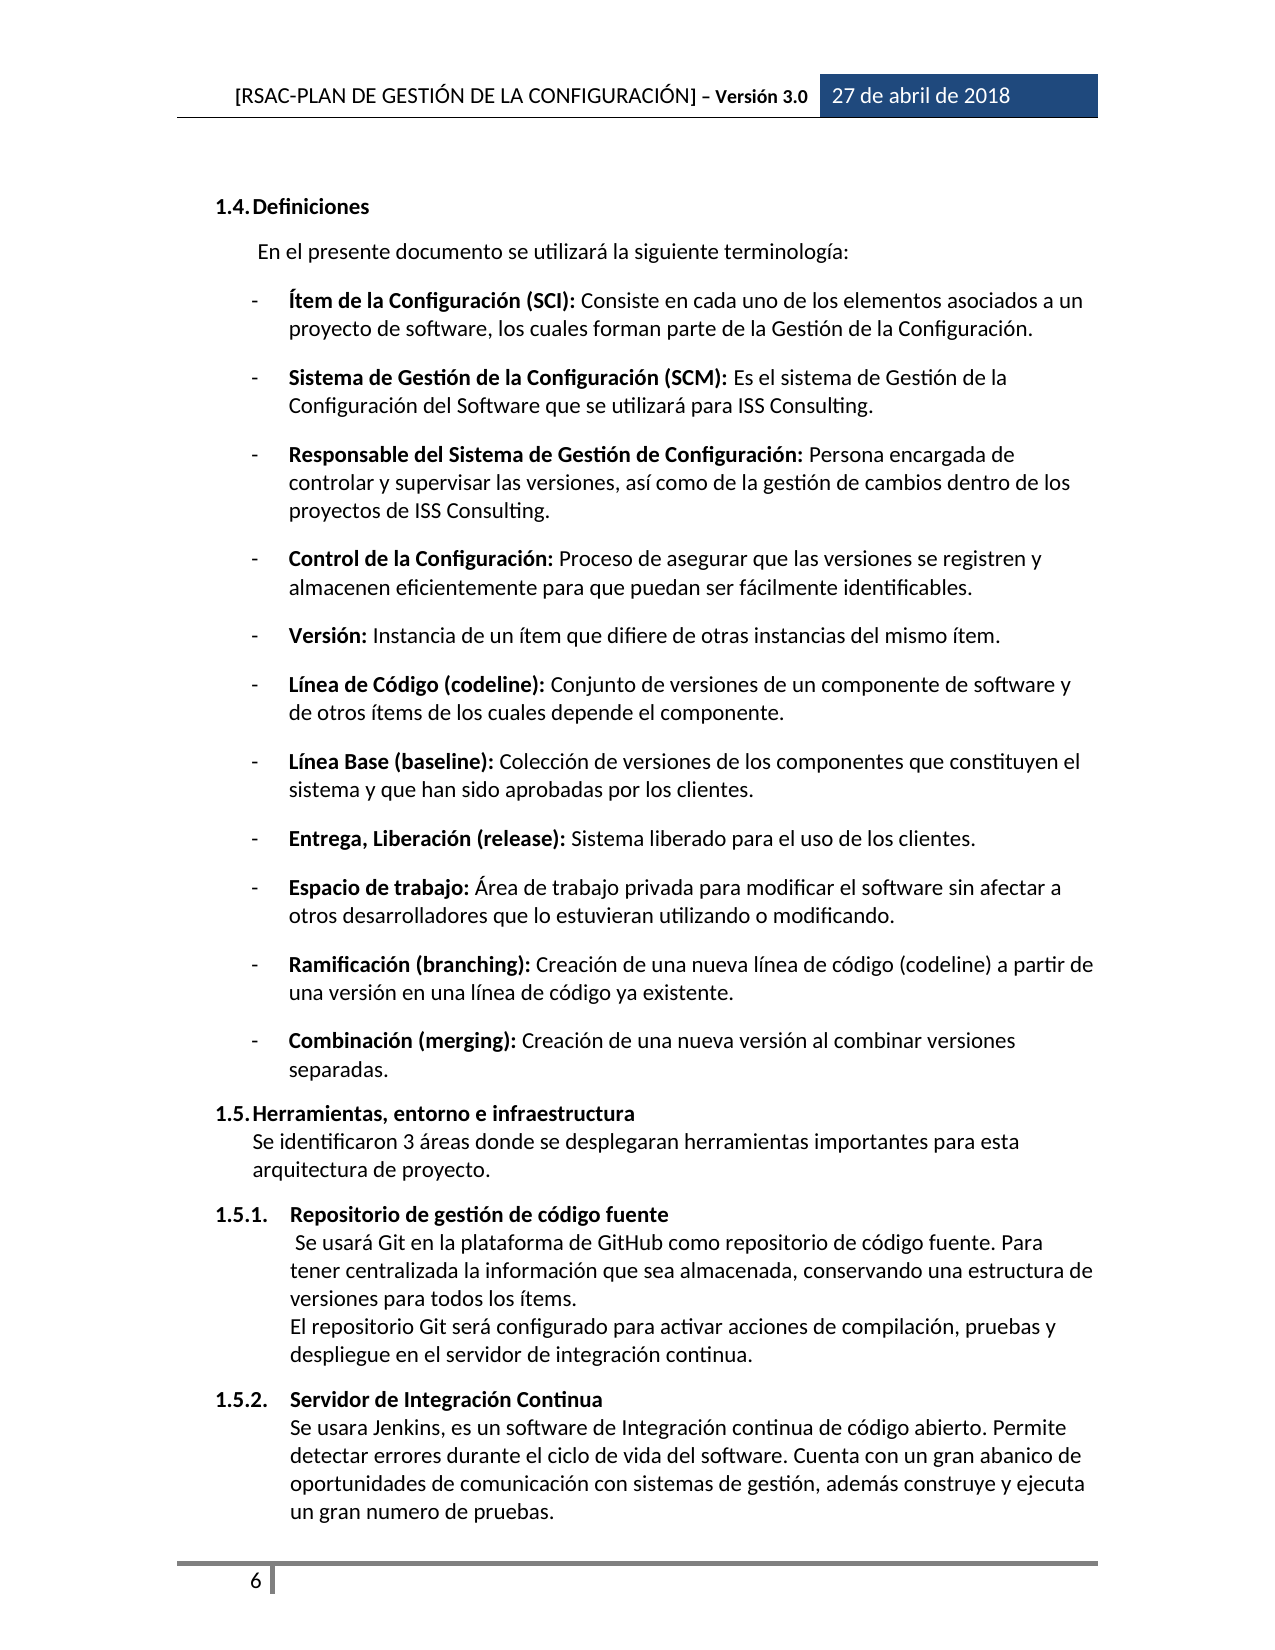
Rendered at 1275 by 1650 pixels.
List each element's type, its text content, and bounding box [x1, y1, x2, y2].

list Versión: Instancia de un ítem que difiere de otras instancias del mismo ítem. [251, 621, 1098, 649]
list Herramientas, entorno e infraestructura Se identificaron 3 áreas donde se desplegaran herramientas importantes para esta arquitectura de proyecto. [215, 1099, 1098, 1183]
list Ítem de la Configuración (SCI): Consiste en cada uno de los elementos asociados a un proyecto de software, los cuales forman parte de la Gestión de la Configuración. [251, 286, 1098, 342]
list Control de la Configuración: Proceso de asegurar que las versiones se registren y almacenen eficientemente para que puedan ser fácilmente identificables. [251, 544, 1098, 601]
list Ramificación (branching): Creación de una nueva línea de código (codeline) a partir de una versión en una línea de código ya existente. [251, 950, 1098, 1006]
list Entrega, Liberación (release): Sistema liberado para el uso de los clientes. [251, 824, 1098, 852]
list Definiciones [215, 192, 1098, 220]
list Línea de Código (codeline): Conjunto de versiones de un componente de software y de otros ítems de los cuales depende el componente. [251, 670, 1098, 726]
list Sistema de Gestión de la Configuración (SCM): Es el sistema de Gestión de la Configuración del Software que se utilizará para ISS Consulting. [251, 363, 1098, 419]
list En el presente documento se utilizará la siguiente terminología: [252, 237, 1098, 265]
list Repositorio de gestión de código fuente Se usará Git en la plataforma de GitHub como repositorio de código fuente. Para tener centralizada la información que sea almacenada, conservando una estructura de versiones para todos los ítems. El repositorio Git será configurado para activar acciones de compilación, pruebas y despliegue en el servidor de integración continua. [215, 1200, 1098, 1368]
list Línea Base (baseline): Colección de versiones de los componentes que constituyen el sistema y que han sido aprobadas por los clientes. [251, 747, 1098, 803]
list Espacio de trabajo: Área de trabajo privada para modificar el software sin afectar a otros desarrolladores que lo estuvieran utilizando o modificando. [251, 873, 1098, 929]
list Responsable del Sistema de Gestión de Configuración: Persona encargada de controlar y supervisar las versiones, así como de la gestión de cambios dentro de los proyectos de ISS Consulting. [251, 440, 1098, 524]
list Combinación (merging): Creación de una nueva versión al combinar versiones separadas. [251, 1027, 1098, 1083]
